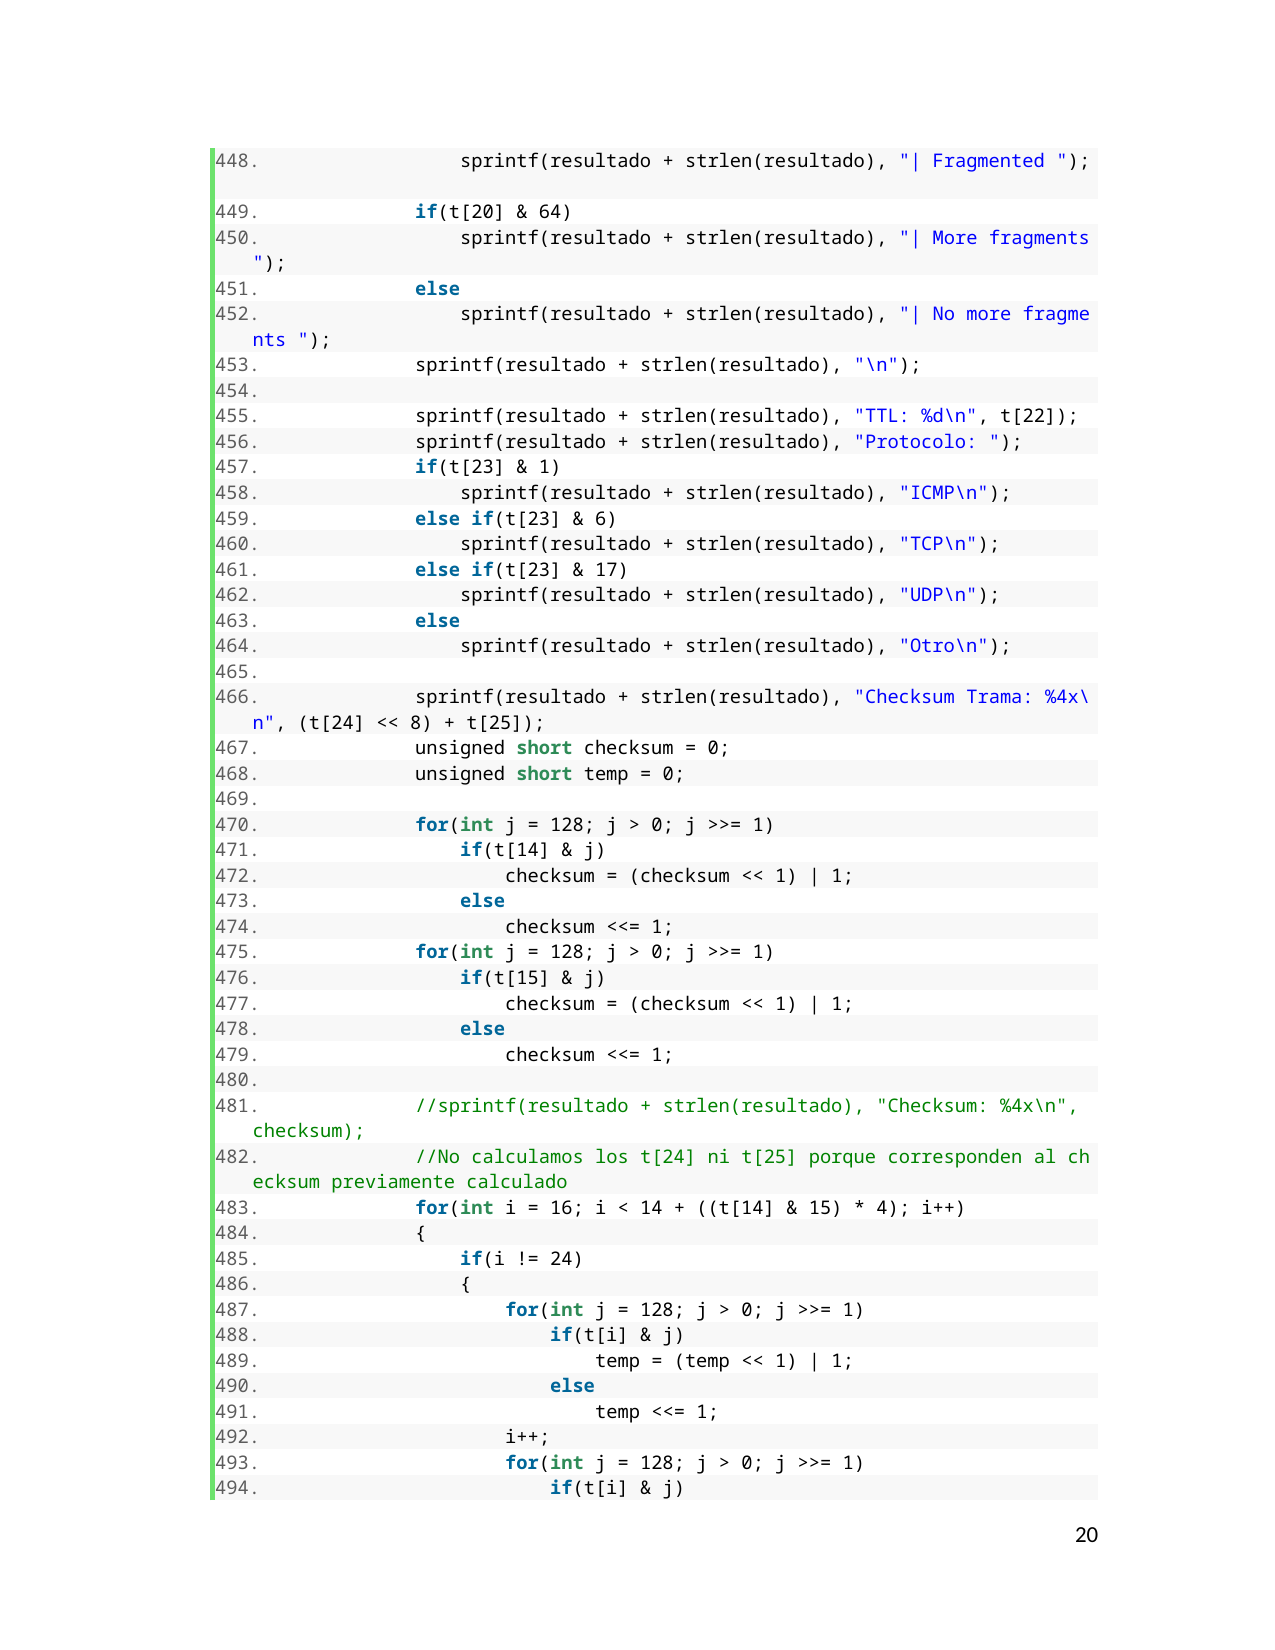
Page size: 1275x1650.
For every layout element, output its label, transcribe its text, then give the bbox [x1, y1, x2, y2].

list //sprintf(resultado + strlen(resultado), "Checksum: %4x\n", checksum); [215, 1092, 1098, 1143]
list sprintf(resultado + strlen(resultado), "Checksum Trama: %4x\n", (t[24] << 8) + t[25]); [215, 683, 1098, 734]
list for(int i = 16; i < 14 + ((t[14] & 15) * 4); i++) [215, 1194, 1098, 1219]
list checksum <<= 1; [215, 1041, 1098, 1066]
list if(i != 24) [215, 1245, 1098, 1271]
list temp <<= 1; [215, 1398, 1098, 1424]
list else if(t[23] & 17) [215, 556, 1098, 581]
list sprintf(resultado + strlen(resultado), "\n"); [215, 352, 1098, 377]
list for(int j = 128; j > 0; j >>= 1) [215, 1449, 1098, 1475]
list if(t[i] & j) [215, 1322, 1098, 1347]
list sprintf(resultado + strlen(resultado), "| Fragmented "); [215, 148, 1098, 199]
list unsigned short temp = 0; [215, 760, 1098, 786]
list temp = (temp << 1) | 1; [215, 1347, 1098, 1373]
list if(t[20] & 64) [215, 199, 1098, 224]
list checksum = (checksum << 1) | 1; [215, 862, 1098, 888]
list sprintf(resultado + strlen(resultado), "TCP\n"); [215, 530, 1098, 556]
list for(int j = 128; j > 0; j >>= 1) [215, 811, 1098, 837]
list else [215, 607, 1098, 632]
list if(t[23] & 1) [215, 454, 1098, 479]
list { [215, 1219, 1098, 1245]
list else if(t[23] & 6) [215, 505, 1098, 530]
list else [215, 888, 1098, 913]
list i++; [215, 1424, 1098, 1449]
list for(int j = 128; j > 0; j >>= 1) [215, 939, 1098, 964]
list if(t[i] & j) [215, 1475, 1098, 1500]
list sprintf(resultado + strlen(resultado), "ICMP\n"); [215, 479, 1098, 505]
list { [215, 1271, 1098, 1296]
list checksum <<= 1; [215, 913, 1098, 939]
list else [215, 275, 1098, 301]
list sprintf(resultado + strlen(resultado), "Otro\n"); [215, 632, 1098, 658]
list checksum = (checksum << 1) | 1; [215, 990, 1098, 1015]
list sprintf(resultado + strlen(resultado), "TTL: %d\n", t[22]); [215, 403, 1098, 428]
list //No calculamos los t[24] ni t[25] porque corresponden al checksum previamente calculado [215, 1143, 1098, 1194]
list for(int j = 128; j > 0; j >>= 1) [215, 1296, 1098, 1322]
list unsigned short checksum = 0; [215, 734, 1098, 760]
list sprintf(resultado + strlen(resultado), "| More fragments "); [215, 224, 1098, 275]
list if(t[15] & j) [215, 964, 1098, 990]
list if(t[14] & j) [215, 837, 1098, 862]
list sprintf(resultado + strlen(resultado), "| No more fragments "); [215, 301, 1098, 352]
list sprintf(resultado + strlen(resultado), "Protocolo: "); [215, 428, 1098, 454]
list else [215, 1015, 1098, 1041]
list sprintf(resultado + strlen(resultado), "UDP\n"); [215, 581, 1098, 607]
list else [215, 1373, 1098, 1398]
